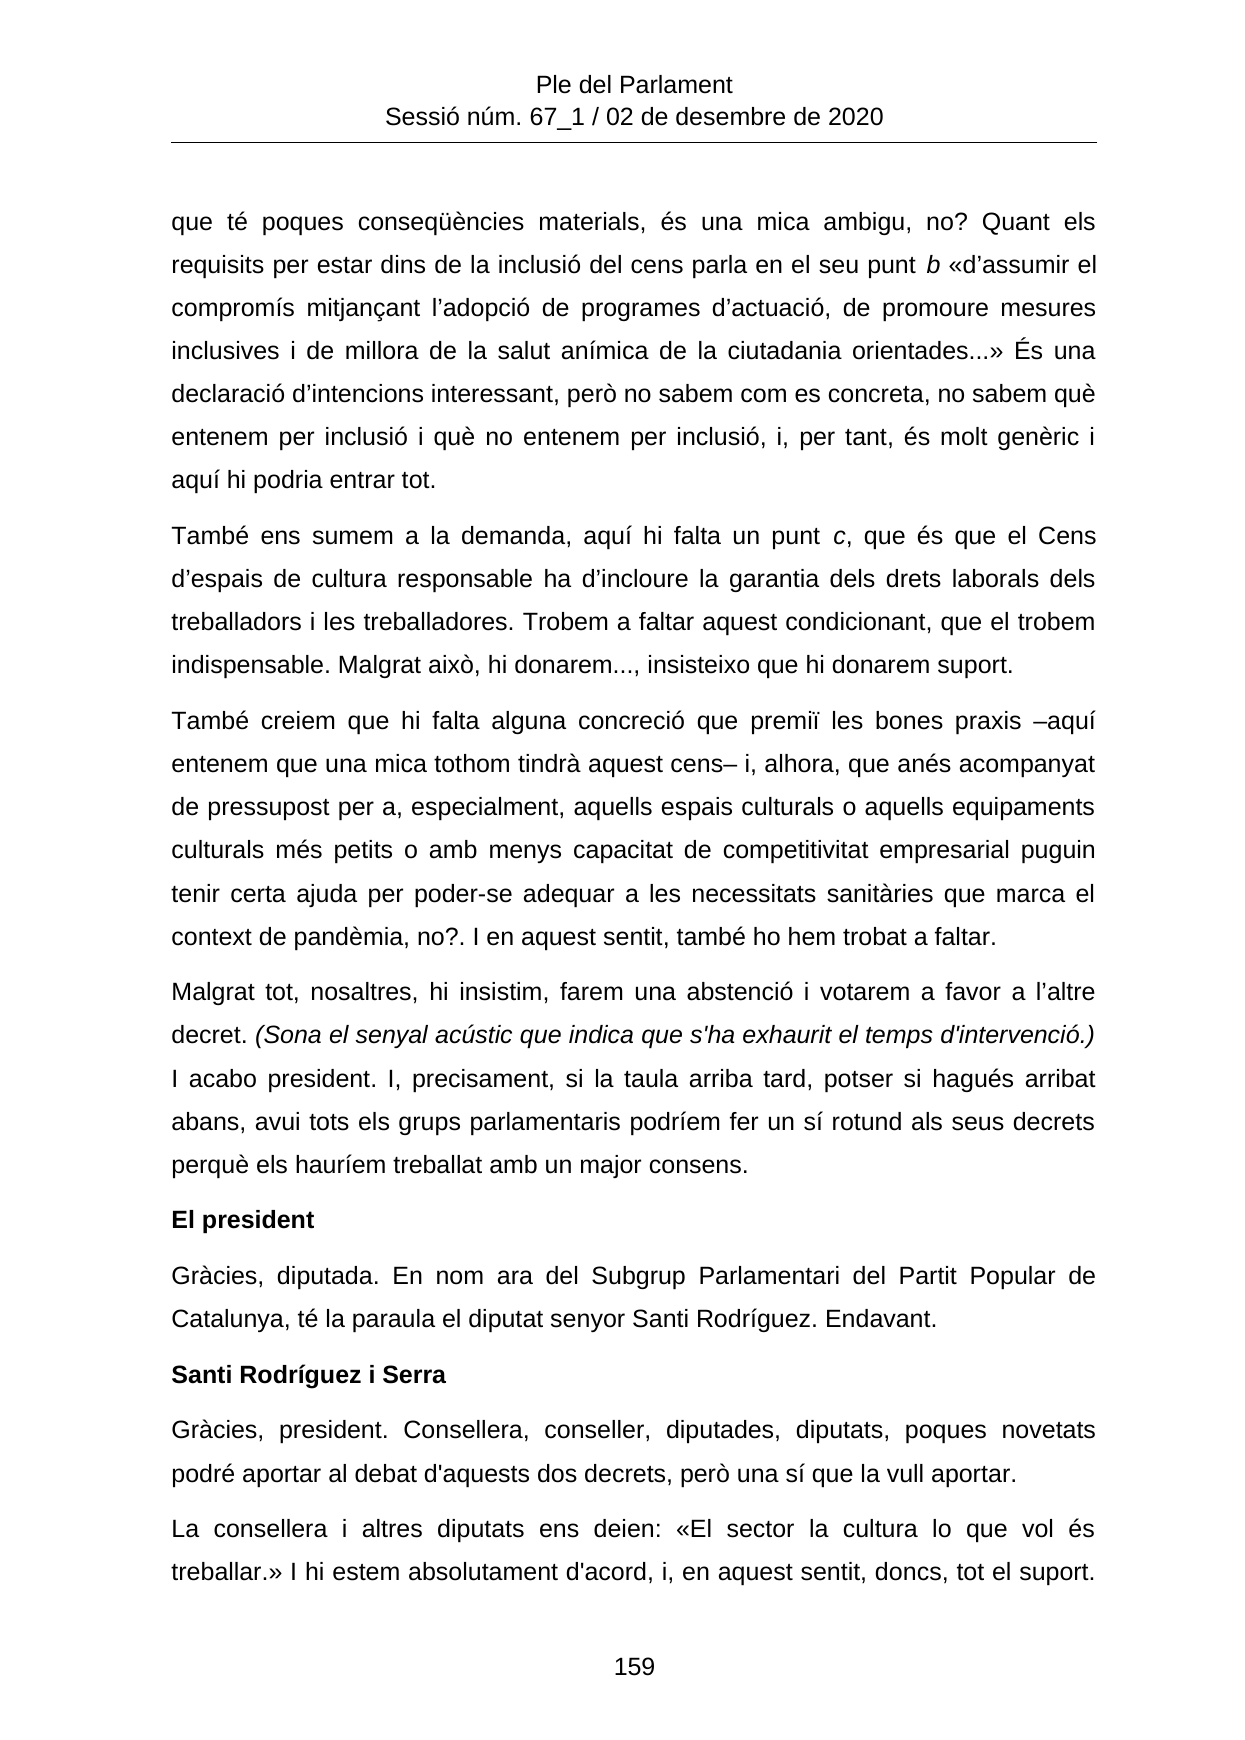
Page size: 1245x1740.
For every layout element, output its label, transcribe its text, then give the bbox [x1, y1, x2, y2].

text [171, 1514, 1097, 1586]
text Malgrat tot, nosaltres, hi insistim, farem una abstenció i votarem a favor a l’altre decret. (Sona el senyal acústic que indica que s'ha exhaurit el temps d'intervenció.) I acabo president. I, precisament, si la taula arriba tard, potser si hagués arribat abans, avui tots els grups parlamentaris podríem fer un sí rotund als seus decrets perquè els hauríem treballat amb un major consens. [171, 977, 1097, 1179]
text Gràcies, president. Consellera, conseller, diputades, diputats, poques novetats podré aportar al debat d'aquests dos decrets, però una sí que la vull aportar. [171, 1416, 1097, 1487]
text També creiem que hi falta alguna concreció que premiï les bones praxis –aquí entenem que una mica tothom tindrà aquest cens– i, alhora, que anés acompanyat de pressupost per a, especialment, aquells espais culturals o aquells equipaments culturals més petits o amb menys capacitat de competitivitat empresarial puguin tenir certa ajuda per poder-se adequar a les necessitats sanitàries que marca el context de pandèmia, no?. I en aquest sentit, també ho hem trobat a faltar. [171, 706, 1097, 951]
text Gràcies, diputada. En nom ara del Subgrup Parlamentari del Partit Popular de Catalunya, té la paraula el diputat senyor Santi Rodríguez. Endavant. [171, 1261, 1097, 1333]
text Santi Rodríguez i Serra [171, 1360, 1097, 1389]
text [171, 207, 1097, 494]
text També ens sumem a la demanda, aquí hi falta un punt c, que és que el Cens d’espais de cultura responsable ha d’incloure la garantia dels drets laborals dels treballadors i les treballadores. Trobem a faltar aquest condicionant, que el trobem indispensable. Malgrat això, hi donarem..., insisteixo que hi donarem suport. [171, 521, 1097, 679]
text El president [171, 1206, 1097, 1234]
